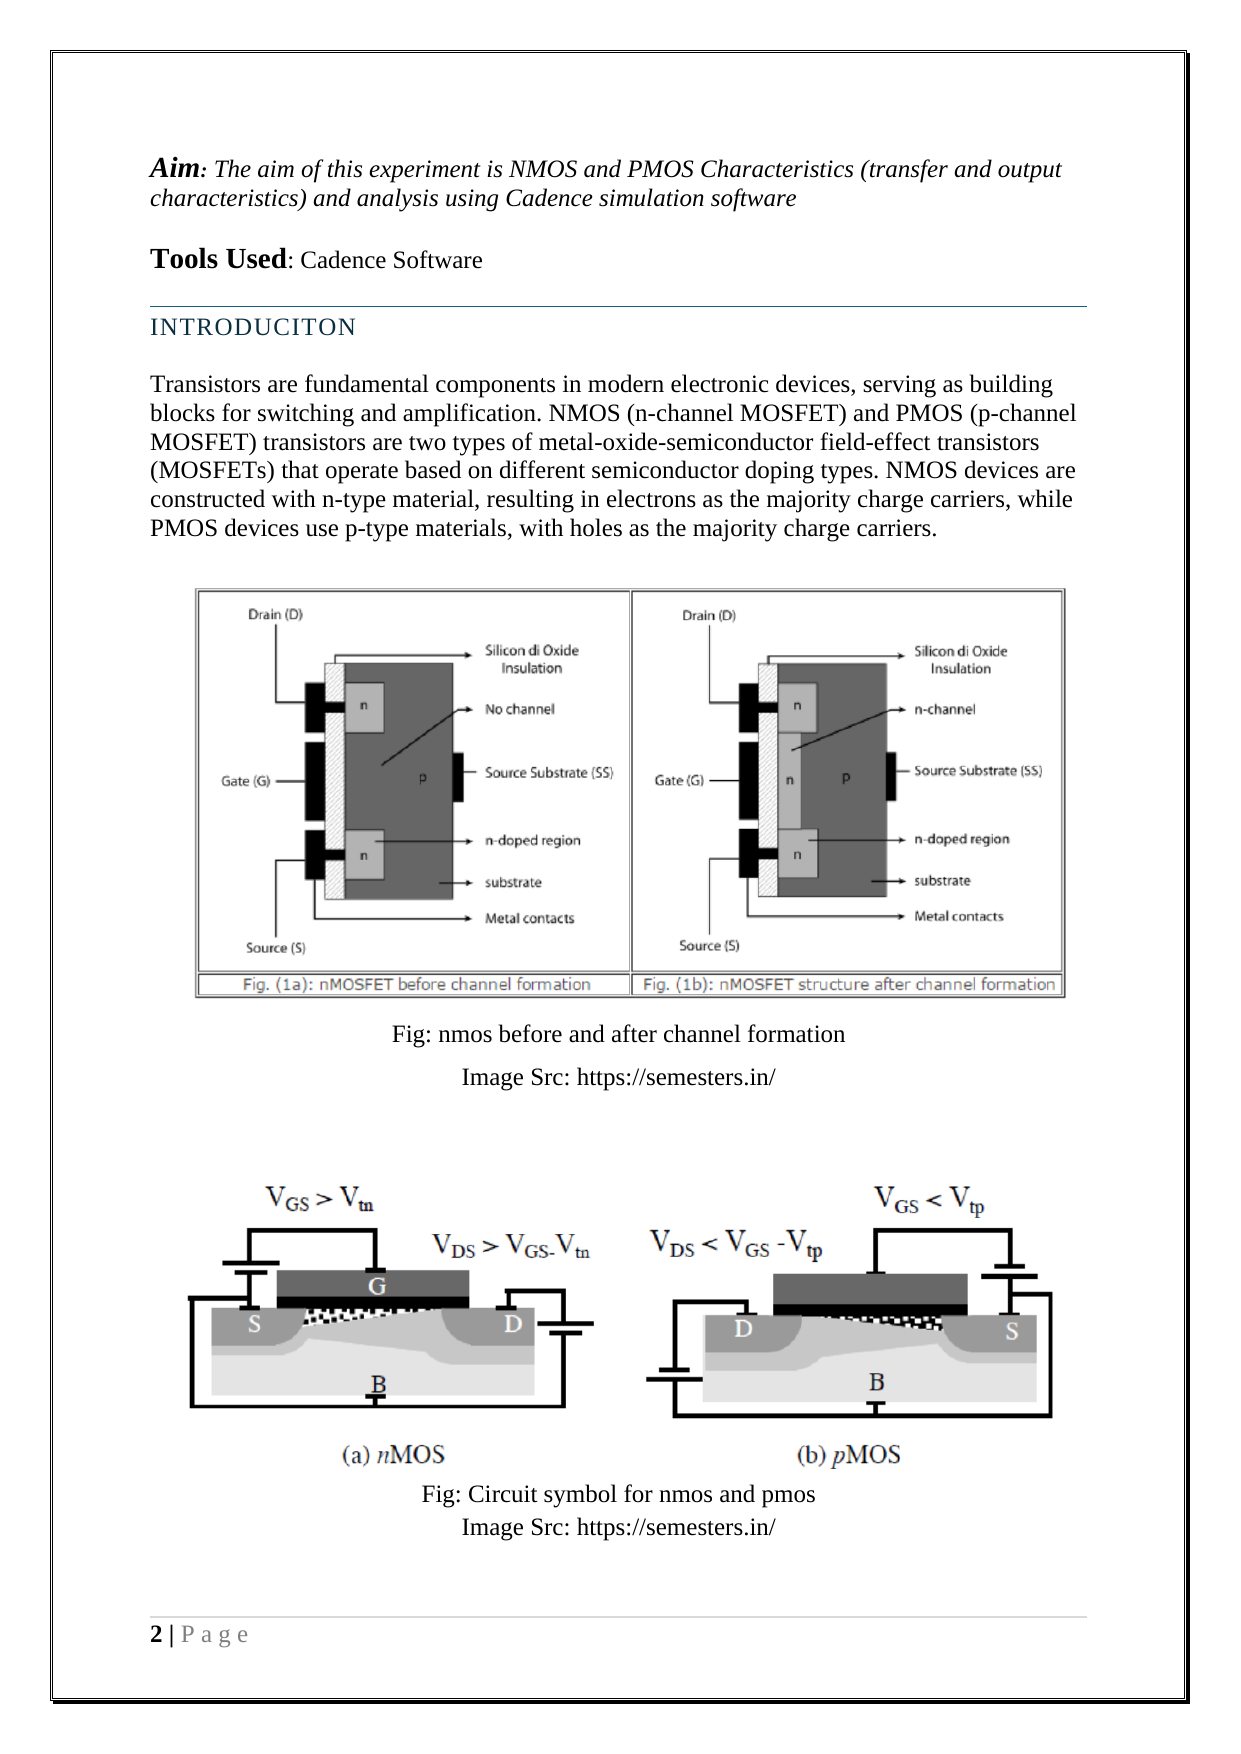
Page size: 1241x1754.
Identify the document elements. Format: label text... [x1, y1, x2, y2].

text Transistors are fundamental components in modern electronic devices, serving as building blocks for switching and amplification. NMOS (n-channel MOSFET) and PMOS (p-channel MOSFET) transistors are two types of metal-oxide-semiconductor field-effect transistors (MOSFETs) that operate based on different semiconductor doping types. NMOS devices are constructed with n-type material, resulting in electrons as the majority charge carriers, while PMOS devices use p-type materials, with holes as the majority charge carriers. [150, 369, 1087, 542]
subtitle Introduciton [150, 307, 1087, 340]
text Fig: Circuit symbol for nmos and pmos [150, 1480, 1087, 1508]
text Image Src: https://semesters.in/ [150, 1062, 1087, 1091]
picture [150, 570, 1091, 1019]
text Tools Used: Cadence Software [150, 241, 1087, 274]
text Aim: The aim of this experiment is NMOS and PMOS Characteristics (transfer and output characteristics) and analysis using Cadence simulation software [150, 150, 1087, 212]
text Image Src: https://semesters.in/ [150, 1512, 1087, 1541]
picture [150, 1162, 1091, 1480]
text Fig: nmos before and after channel formation [150, 1019, 1087, 1048]
